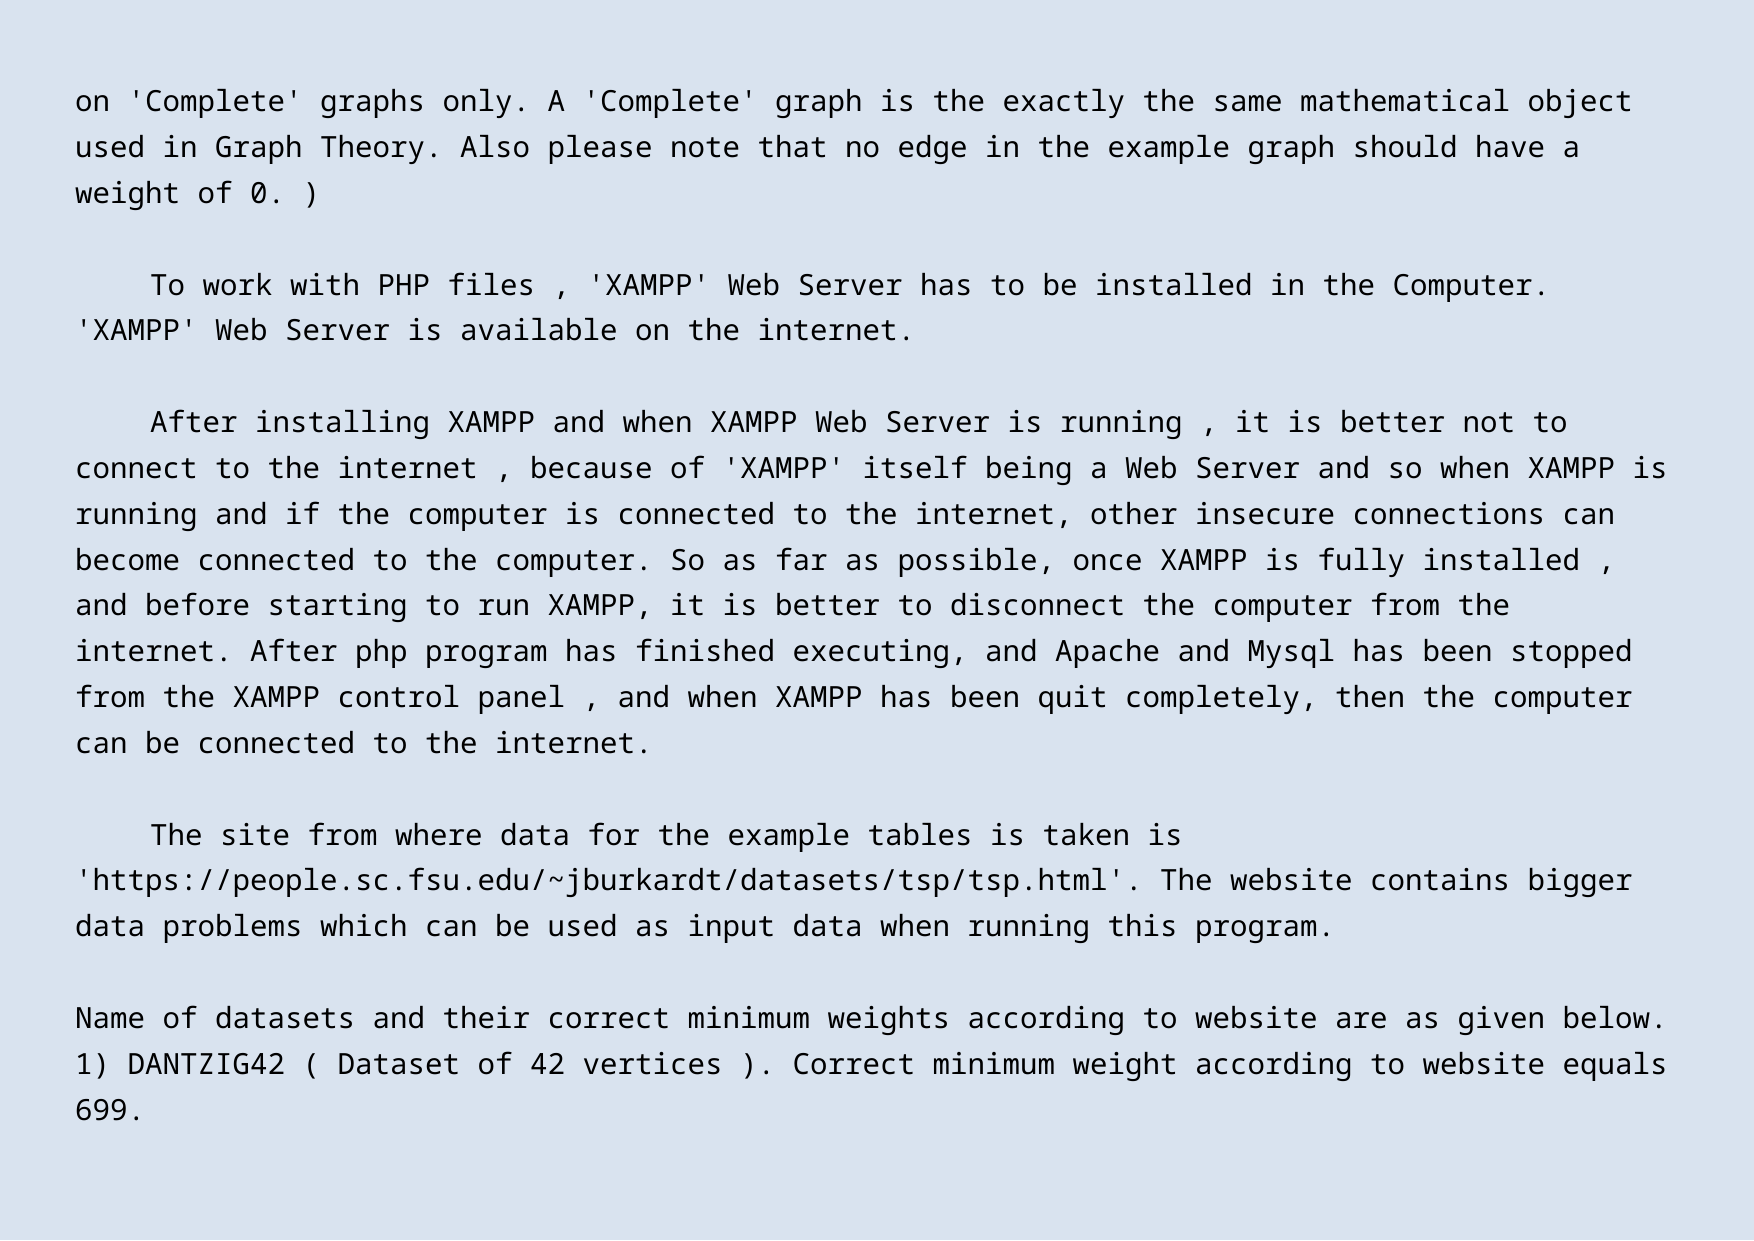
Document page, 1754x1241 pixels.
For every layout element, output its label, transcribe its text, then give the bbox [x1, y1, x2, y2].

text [75, 75, 1679, 212]
text 1) DANTZIG42 ( Dataset of 42 vertices ). Correct minimum weight according to website equals 699. [75, 1037, 1679, 1129]
text The site from where data for the example tables is taken is 'https://people.sc.fsu.edu/~jburkardt/datasets/tsp/tsp.html'. The website contains bigger data problems which can be used as input data when running this program. [75, 808, 1679, 946]
text Name of datasets and their correct minimum weights according to website are as given below. [75, 992, 1679, 1037]
text To work with PHP files , 'XAMPP' Web Server has to be installed in the Computer. 'XAMPP' Web Server is available on the internet. [75, 258, 1679, 350]
text After installing XAMPP and when XAMPP Web Server is running , it is better not to connect to the internet , because of 'XAMPP' itself being a Web Server and so when XAMPP is running and if the computer is connected to the internet, other insecure connections can become connected to the computer. So as far as possible, once XAMPP is fully installed , and before starting to run XAMPP, it is better to disconnect the computer from the internet. After php program has finished executing, and Apache and Mysql has been stopped from the XAMPP control panel , and when XAMPP has been quit completely, then the computer can be connected to the internet. [75, 396, 1679, 762]
